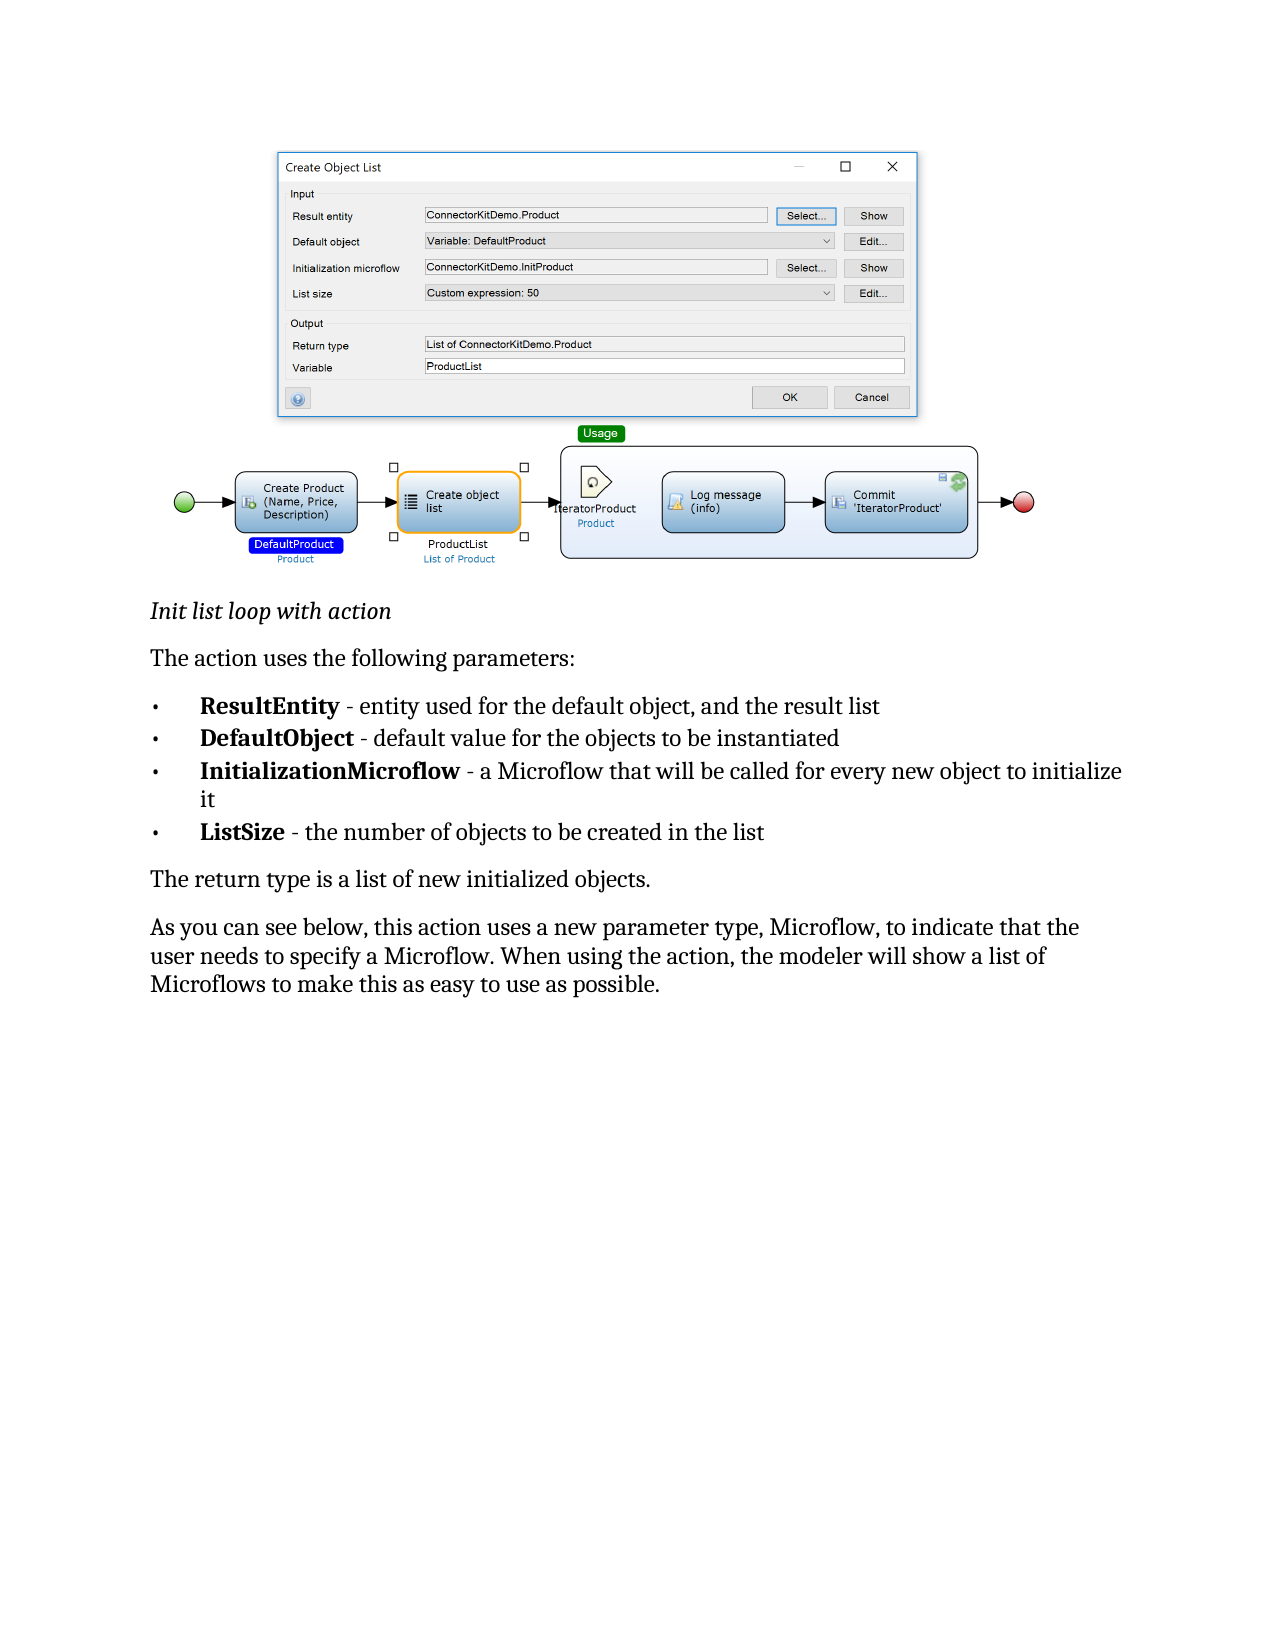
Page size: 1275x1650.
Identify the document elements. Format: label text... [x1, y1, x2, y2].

list ListSize - the number of objects to be created in the list [150, 818, 1125, 847]
text As you can see below, this action uses a new parameter type, Microflow, to indicate that the user needs to specify a Microflow. When using the action, the modeler will show a list of Microflows to make this as easy to use as possible. [150, 913, 1125, 999]
list DefaultObject - default value for the objects to be instantiated [150, 724, 1125, 753]
list InitializationMicroflow - a Microflow that will be called for every new object to initialize it [150, 757, 1125, 814]
text Init list loop with action [150, 597, 1125, 625]
list ResultEntity - entity used for the default object, and the result list [150, 692, 1125, 720]
text The action uses the following parameters: [150, 644, 1125, 673]
picture [168, 150, 1044, 576]
text The return type is a list of new initialized objects. [150, 865, 1125, 894]
